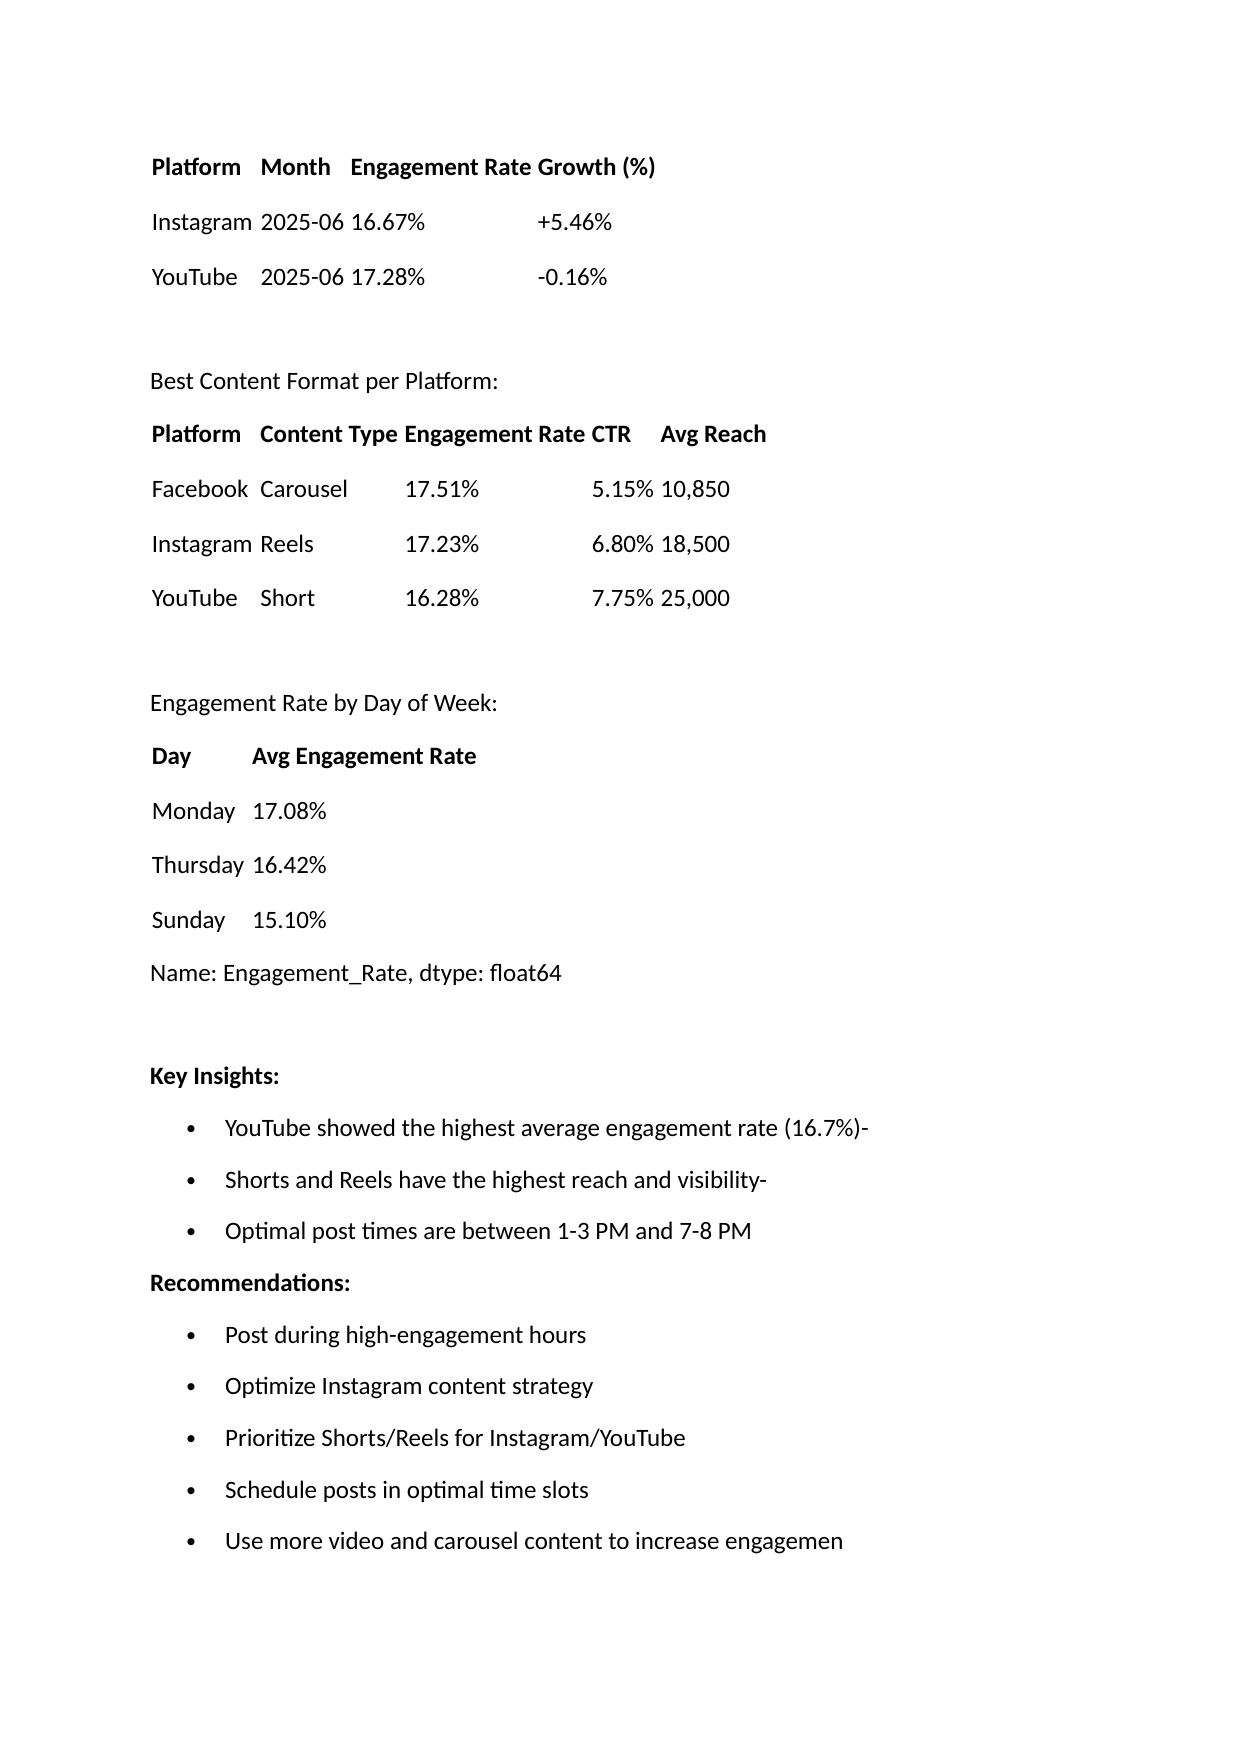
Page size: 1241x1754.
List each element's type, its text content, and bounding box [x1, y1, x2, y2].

table_header Month [259, 150, 349, 204]
table_cell 2025-06 [259, 259, 349, 314]
table_header Engagement Rate [403, 417, 590, 472]
table_cell 17.28% [349, 259, 536, 314]
table_cell YouTube [150, 259, 259, 314]
table_cell 16.42% [250, 848, 483, 902]
list Shorts and Reels have the highest reach and visibility- [187, 1164, 1090, 1194]
table_cell 17.08% [250, 793, 483, 848]
list Optimal post times are between 1-3 PM and 7-8 PM [187, 1215, 1090, 1246]
table_cell 5.15% [590, 472, 659, 526]
table_cell Thursday [150, 848, 250, 902]
list Post during high-engagement hours [187, 1319, 1090, 1349]
table_cell Facebook [150, 472, 259, 526]
table_cell Instagram [150, 526, 259, 581]
table_cell 7.75% [590, 581, 659, 635]
table_cell +5.46% [536, 205, 662, 259]
text Engagement Rate by Day of Week: [150, 687, 1090, 718]
table_header Growth (%) [536, 150, 662, 204]
table_cell 17.51% [403, 472, 590, 526]
table_cell Carousel [259, 472, 403, 526]
table_header Platform [150, 417, 259, 472]
table_cell Reels [259, 526, 403, 581]
table_cell YouTube [150, 581, 259, 635]
table_cell 16.67% [349, 205, 536, 259]
table_cell Sunday [150, 903, 250, 957]
table_cell 2025-06 [259, 205, 349, 259]
table_cell 18,500 [659, 526, 773, 581]
table_cell 16.28% [403, 581, 590, 635]
text Key Insights: [150, 1060, 1090, 1091]
list Use more video and carousel content to increase engagemen [187, 1525, 1090, 1556]
text Name: Engagement_Rate, dtype: float64 [150, 957, 1090, 988]
table_header Avg Engagement Rate [250, 739, 483, 793]
table_cell 15.10% [250, 903, 483, 957]
table_cell 17.23% [403, 526, 590, 581]
table_header Content Type [259, 417, 403, 472]
table_header Engagement Rate [349, 150, 536, 204]
table_cell 10,850 [659, 472, 773, 526]
table_header Platform [150, 150, 259, 204]
text Recommendations: [150, 1267, 1090, 1298]
table_cell 6.80% [590, 526, 659, 581]
list Schedule posts in optimal time slots [187, 1474, 1090, 1504]
table_header CTR [590, 417, 659, 472]
table_cell Short [259, 581, 403, 635]
table_header Day [150, 739, 250, 793]
table_cell -0.16% [536, 259, 662, 314]
list Optimize Instagram content strategy [187, 1370, 1090, 1401]
list Prioritize Shorts/Reels for Instagram/YouTube [187, 1422, 1090, 1453]
table_cell Monday [150, 793, 250, 848]
table_cell 25,000 [659, 581, 773, 635]
table_header Avg Reach [659, 417, 773, 472]
table_cell Instagram [150, 205, 259, 259]
text Best Content Format per Platform: [150, 365, 1090, 396]
list YouTube showed the highest average engagement rate (16.7%)- [187, 1112, 1090, 1143]
